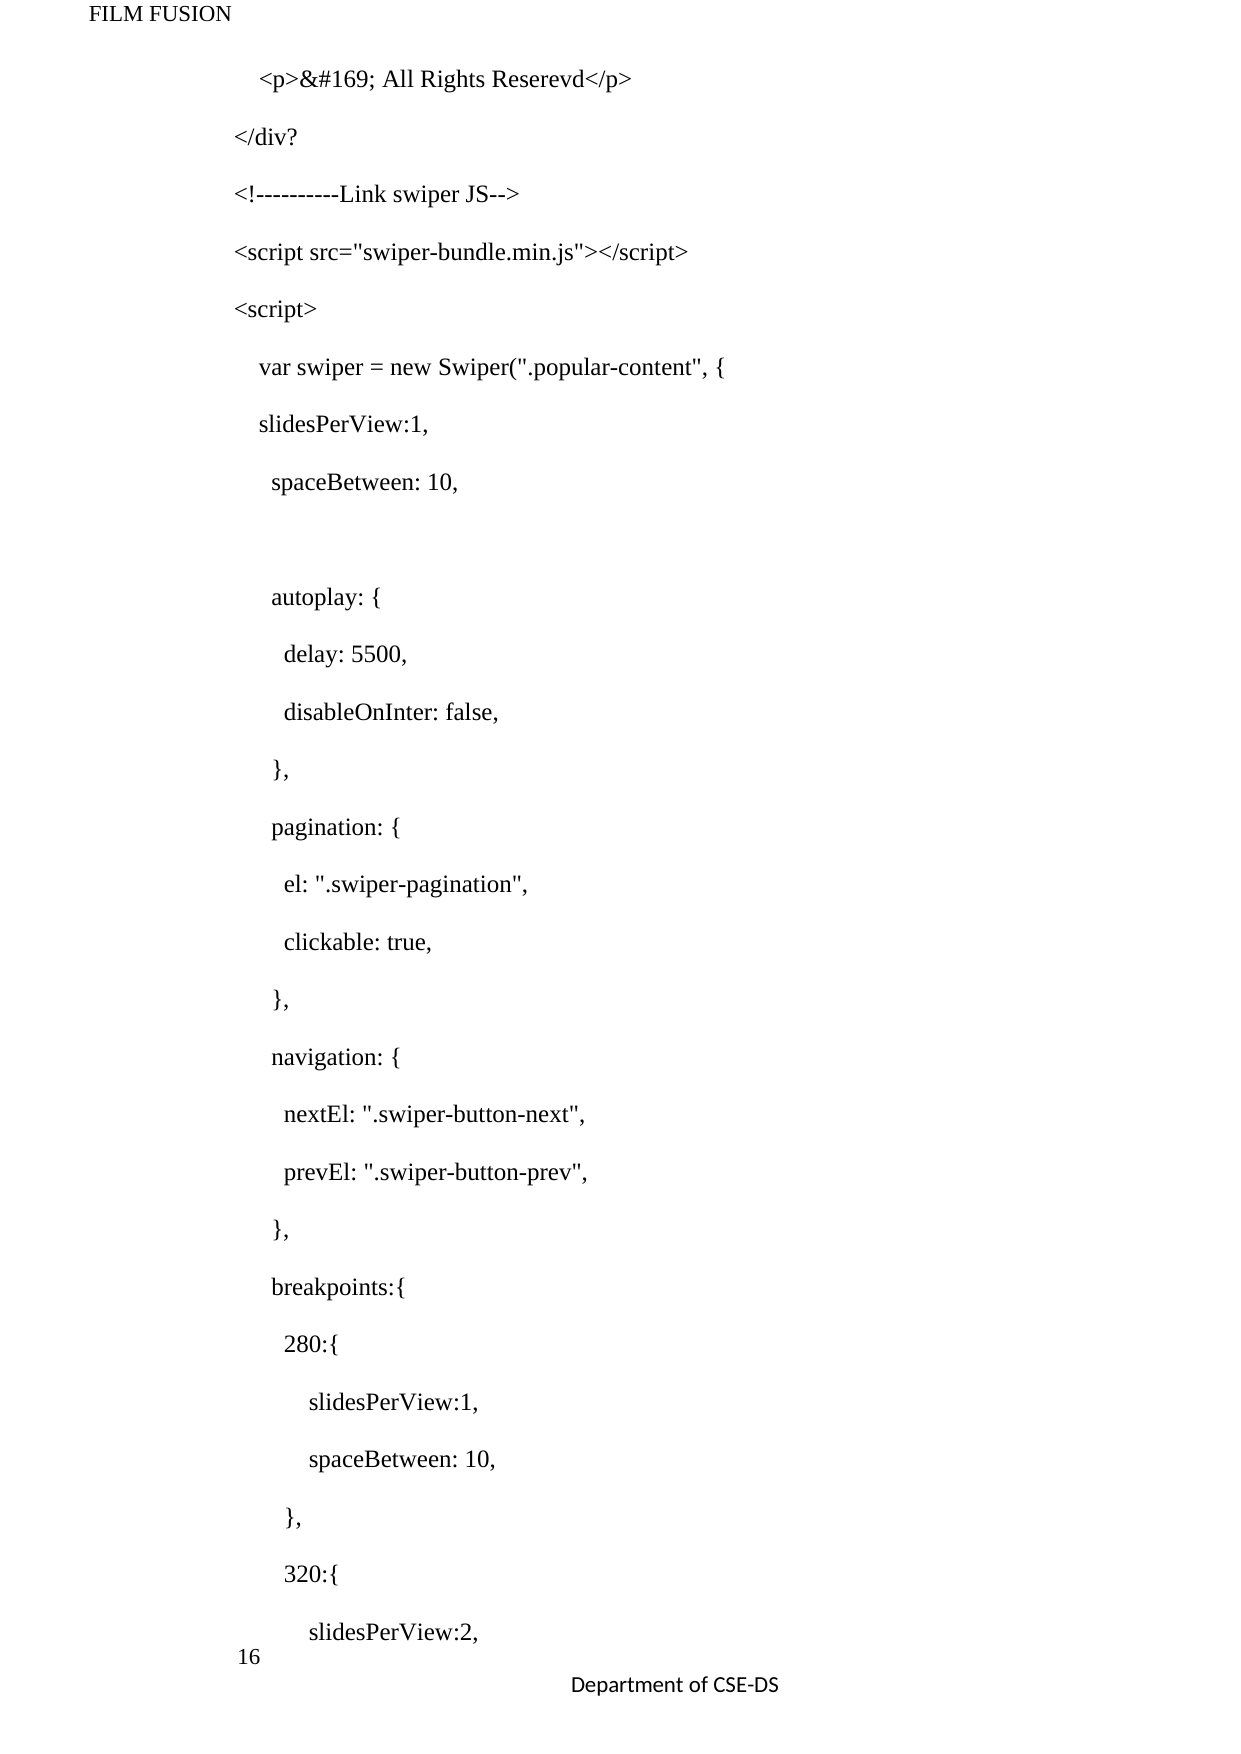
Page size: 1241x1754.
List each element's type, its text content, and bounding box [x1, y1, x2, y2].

text navigation: { [208, 1042, 1155, 1071]
text slidesPerView:2, [208, 1617, 1155, 1646]
text }, [208, 1214, 1155, 1243]
text prevEl: ".swiper-button-prev", [208, 1157, 1155, 1186]
text 320:{ [208, 1559, 1155, 1588]
text <script src="swiper-bundle.min.js"></script> [208, 237, 1155, 266]
text var swiper = new Swiper(".popular-content", { [208, 352, 1155, 381]
text </div? [208, 122, 1155, 151]
text spaceBetween: 10, [208, 467, 1155, 496]
text <p>&#169; All Rights Reserevd</p> [208, 64, 1155, 93]
text clickable: true, [208, 927, 1155, 956]
text <script> [208, 294, 1155, 323]
text disableOnInter: false, [208, 697, 1155, 726]
text breakpoints:{ [208, 1272, 1155, 1301]
text }, [208, 984, 1155, 1013]
text 280:{ [208, 1329, 1155, 1358]
text spaceBetween: 10, [208, 1444, 1155, 1473]
text delay: 5500, [208, 639, 1155, 668]
text pagination: { [208, 812, 1155, 841]
text autoplay: { [208, 582, 1155, 611]
text slidesPerView:1, [208, 1387, 1155, 1416]
text slidesPerView:1, [208, 409, 1155, 438]
text nextEl: ".swiper-button-next", [208, 1099, 1155, 1128]
text }, [208, 1502, 1155, 1531]
text <!----------Link swiper JS--> [208, 179, 1155, 208]
text el: ".swiper-pagination", [208, 869, 1155, 898]
text }, [208, 754, 1155, 783]
